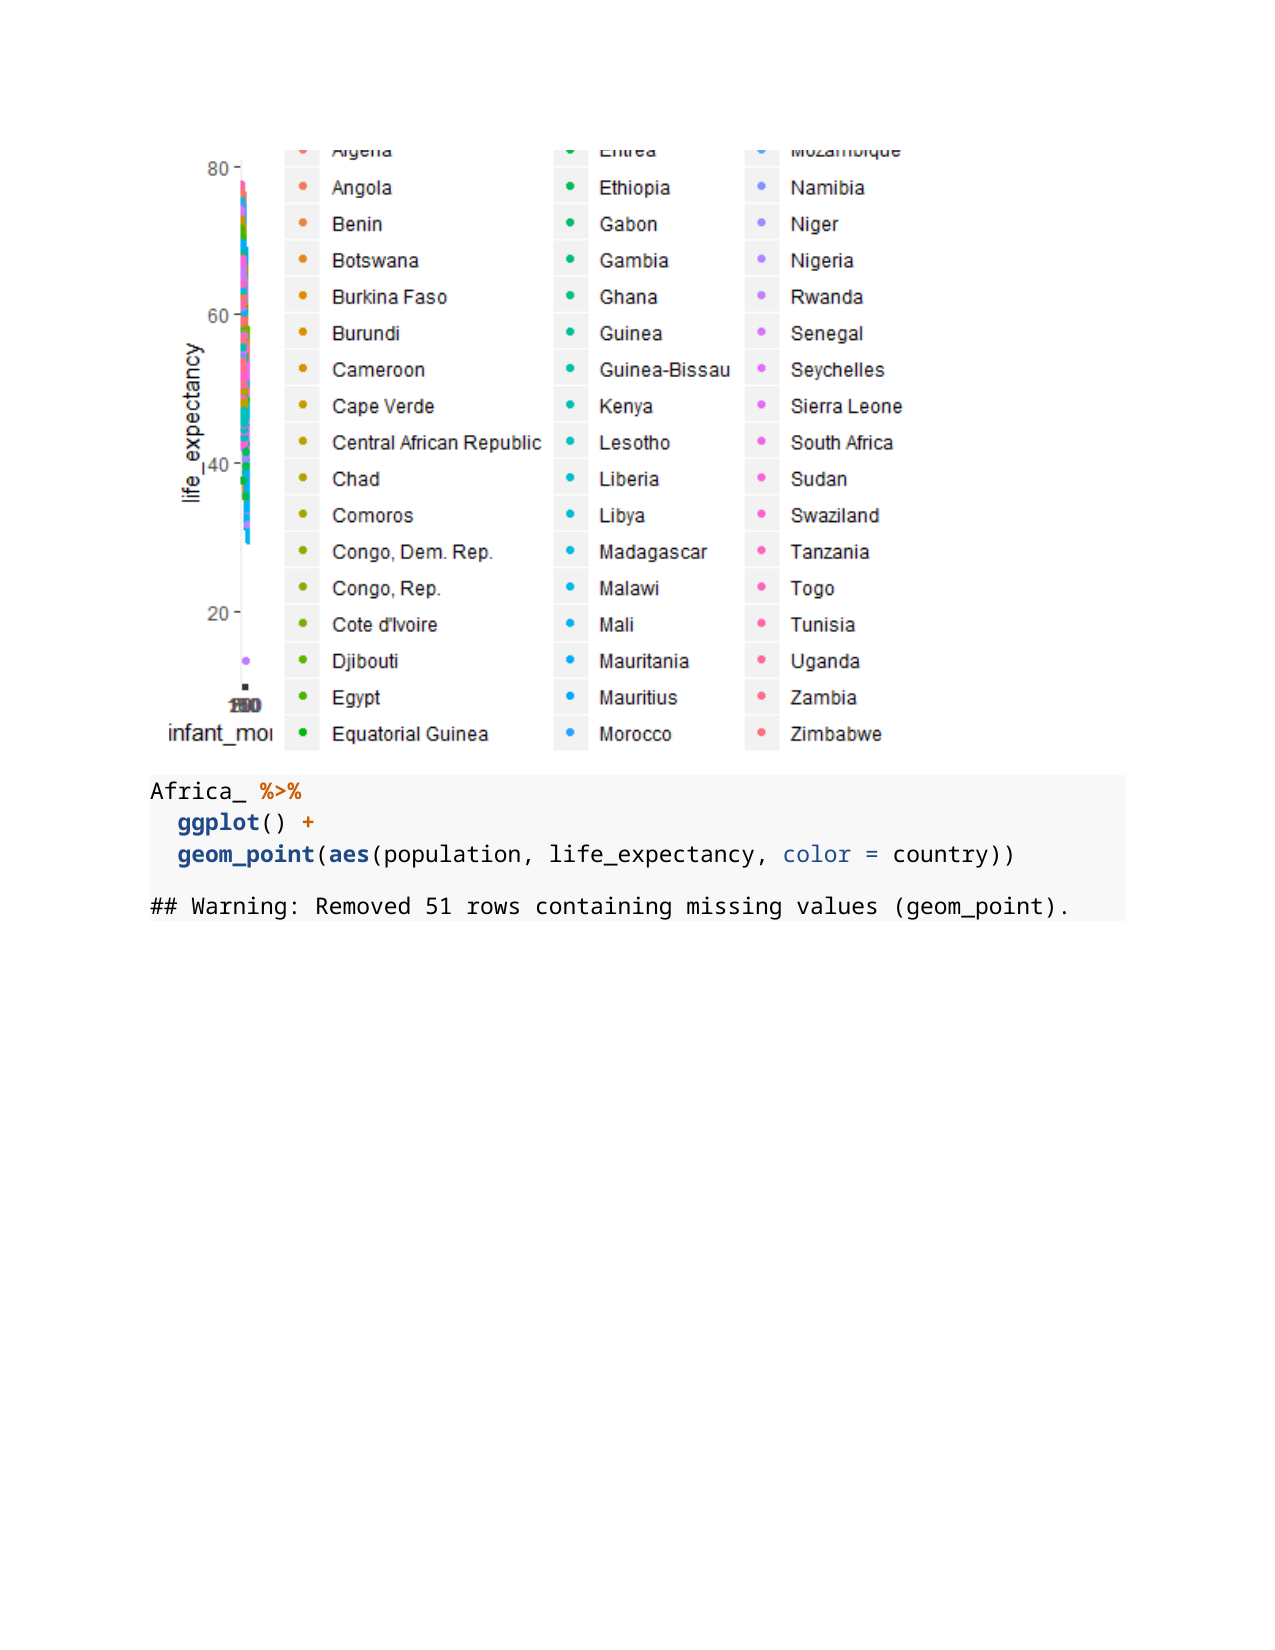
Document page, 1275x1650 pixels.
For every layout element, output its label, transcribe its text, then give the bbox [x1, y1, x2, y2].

text Africa_ %>% ggplot() + geom_point(aes(population, life_expectancy, color = country)) [301, 775, 1125, 869]
text ## Warning: Removed 51 rows containing missing values (geom_point). [150, 890, 1125, 921]
picture [168, 150, 927, 757]
